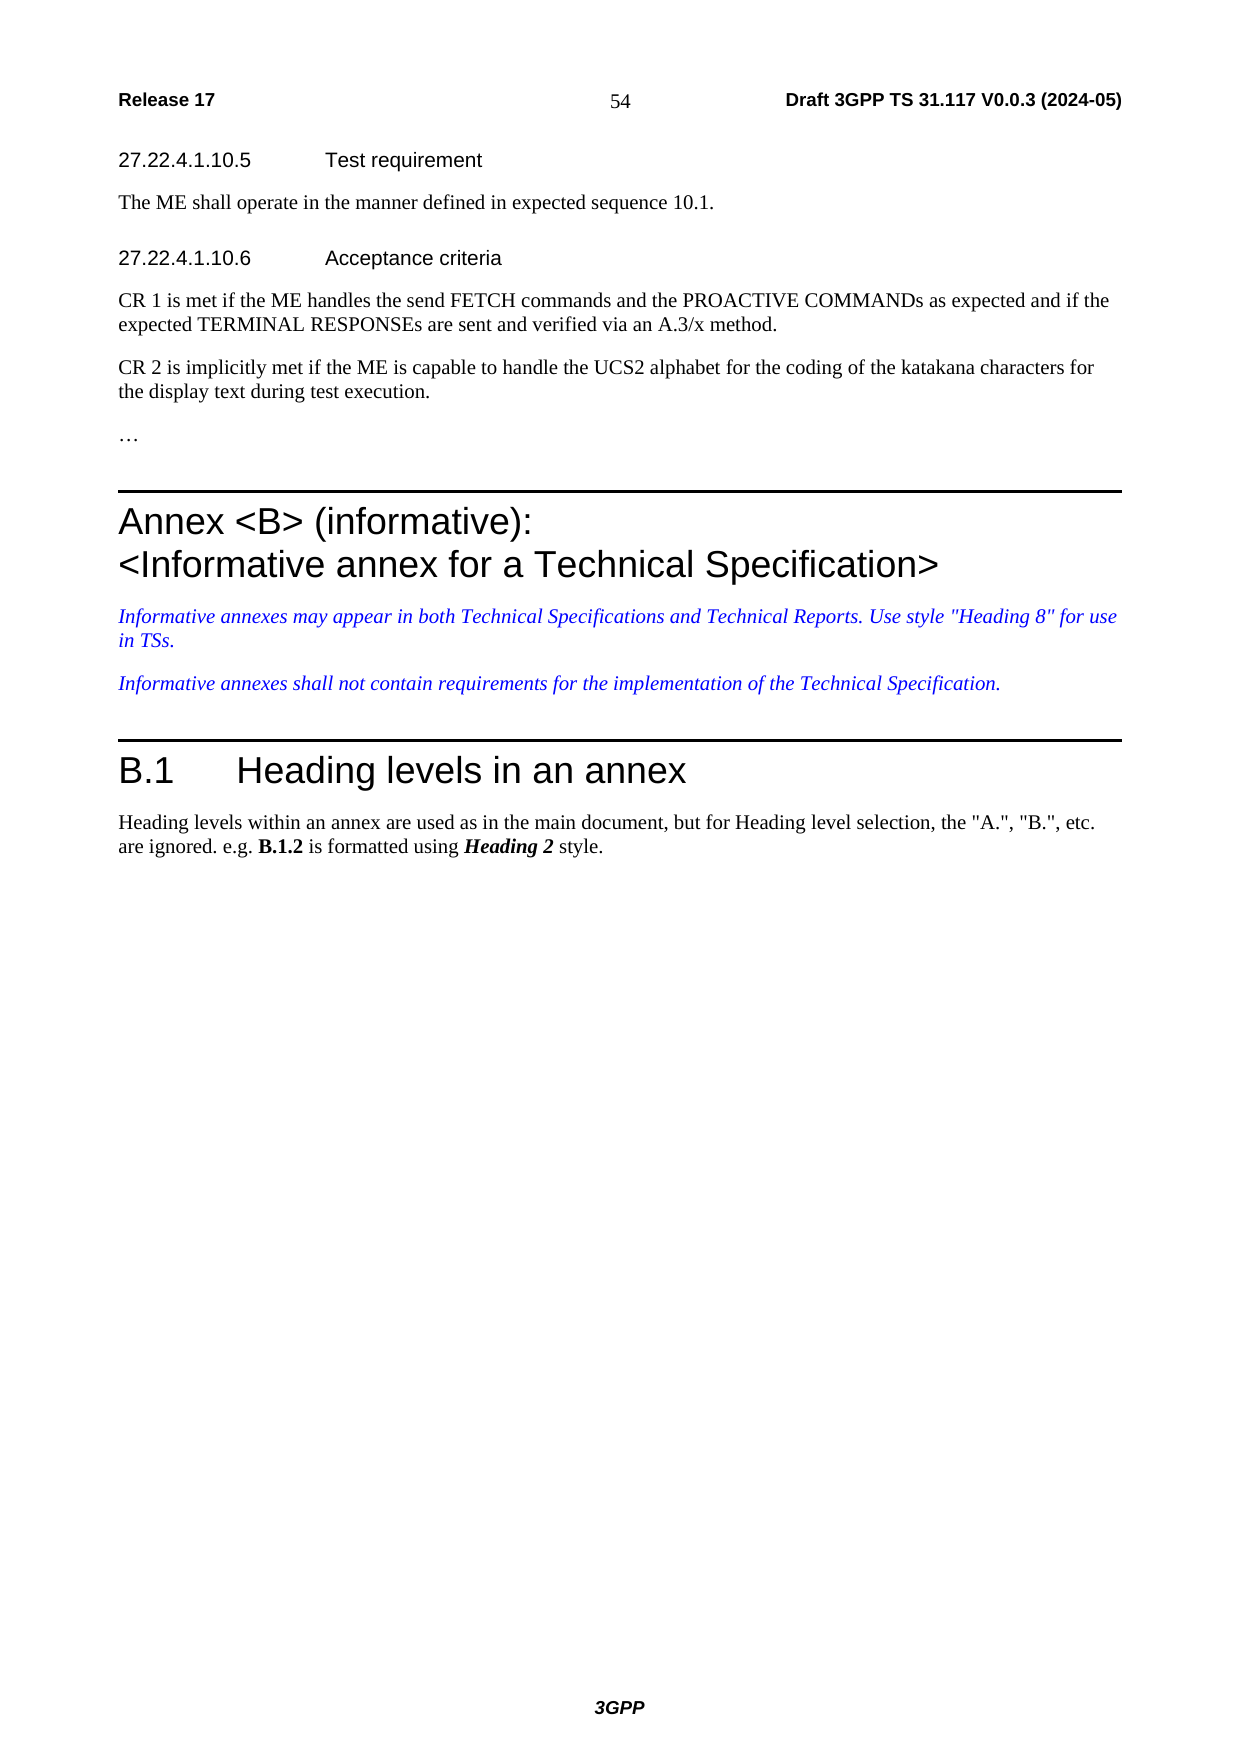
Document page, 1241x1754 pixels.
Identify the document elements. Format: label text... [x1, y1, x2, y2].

text 27.22.4.1.10.5 Test requirement [118, 147, 1122, 171]
text Heading levels within an annex are used as in the main document, but for Heading level selection, the "A.", "B.", etc. are ignored. e.g. B.1.2 is formatted using Heading 2 style. [118, 810, 1122, 858]
text Informative annexes shall not contain requirements for the implementation of the Technical Specification. [118, 671, 1122, 695]
text CR 1 is met if the ME handles the send FETCH commands and the PROACTIVE COMMANDs as expected and if the expected TERMINAL RESPONSEs are sent and verified via an A.3/x method. [118, 288, 1122, 336]
subtitle Annex <B> (informative): <Informative annex for a Technical Specification> [118, 493, 1122, 585]
text CR 2 is implicitly met if the ME is capable to handle the UCS2 alphabet for the coding of the katakana characters for the display text during test execution. [118, 355, 1122, 403]
subtitle B.1 Heading levels in an annex [118, 742, 1122, 791]
text The ME shall operate in the manner defined in expected sequence 10.1. [118, 190, 1122, 214]
text 27.22.4.1.10.6 Acceptance criteria [118, 246, 1122, 269]
text … [118, 422, 1122, 446]
text Informative annexes may appear in both Technical Specifications and Technical Reports. Use style "Heading 8" for use in TSs. [118, 604, 1122, 652]
